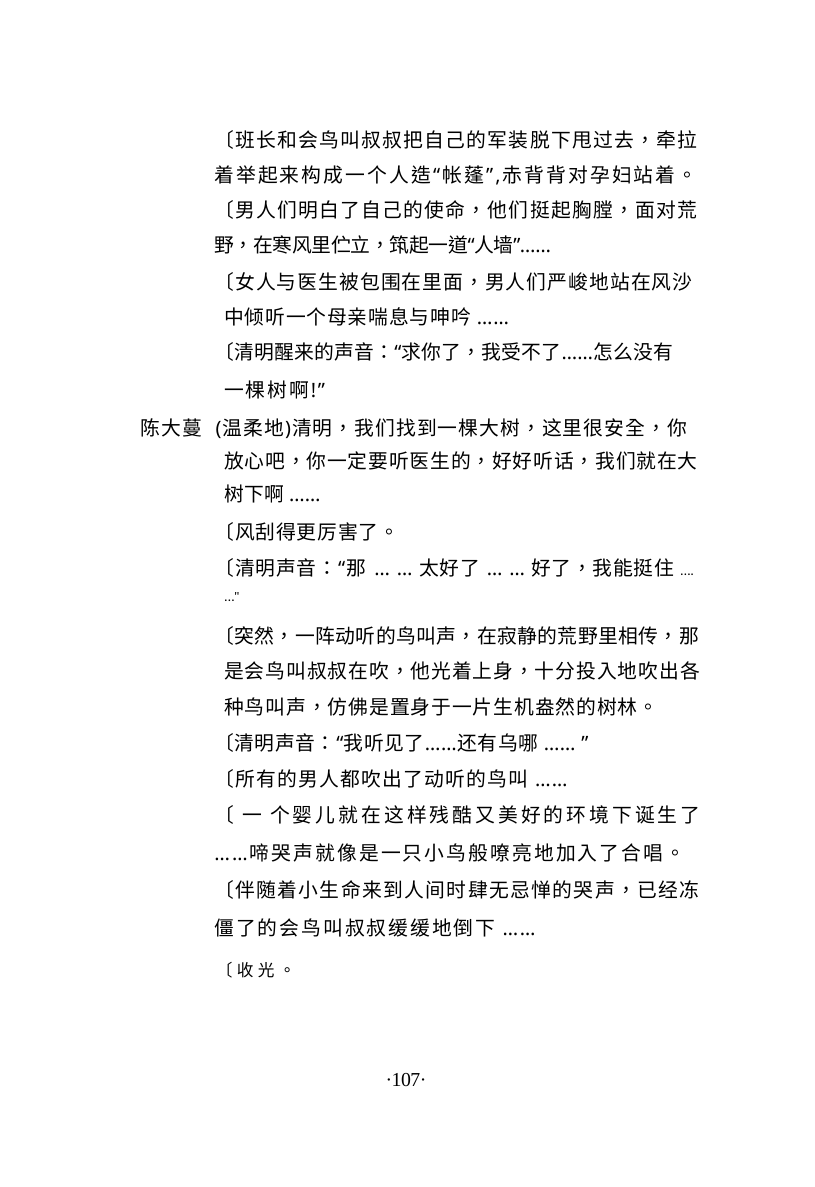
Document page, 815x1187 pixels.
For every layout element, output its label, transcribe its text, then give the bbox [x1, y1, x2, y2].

text 〔清明声音：“我听见了……还有乌哪 …… ” 〔所有的男人都吹出了动听的鸟叫 …… [214, 729, 628, 792]
text 〔突然，一阵动听的鸟叫声，在寂静的荒野里相传，那 是会鸟叫叔叔在吹，他光着上身，十分投入地吹出各 种鸟叫声，仿佛是置身于一片生机盎然的树林。 [214, 622, 701, 720]
text 〔班长和会鸟叫叔叔把自己的军装脱下甩过去，牵拉 着举起来构成一个人造“帐蓬”,赤背背对孕妇站着。 〔男人们明白了自己的使命，他们挺起胸膛，面对荒 野，在寒风里伫立，筑起一道“人墙”…… [214, 127, 697, 258]
text 〔 收 光 。 [216, 959, 703, 981]
text 〔清明声音：“那 … … 太好了 … … 好了，我能挺住 ….…" [214, 555, 701, 606]
text 〔 一 个婴儿就在这样残酷又美好的环境下诞生了 ……啼哭声就像是一只小鸟般嘹亮地加入了合唱。 〔伴随着小生命来到人间时肆无忌惮的哭声，已经冻 僵了的会鸟叫叔叔缓缓地倒下 …… [214, 802, 703, 941]
text 〔女人与医生被包围在里面，男人们严峻地站在风沙 中倾听一个母亲喘息与呻吟 …… [214, 268, 695, 330]
text 陈大蔓 (温柔地)清明，我们找到一棵大树，这里很安全，你 放心吧，你一定要听医生的，好好听话，我们就在大 树下啊 …… [141, 414, 701, 507]
text 〔风刮得更厉害了。 [214, 519, 703, 544]
text 〔清明醒来的声音：“求你了，我受不了……怎么没有 一棵树啊!” [214, 338, 696, 403]
